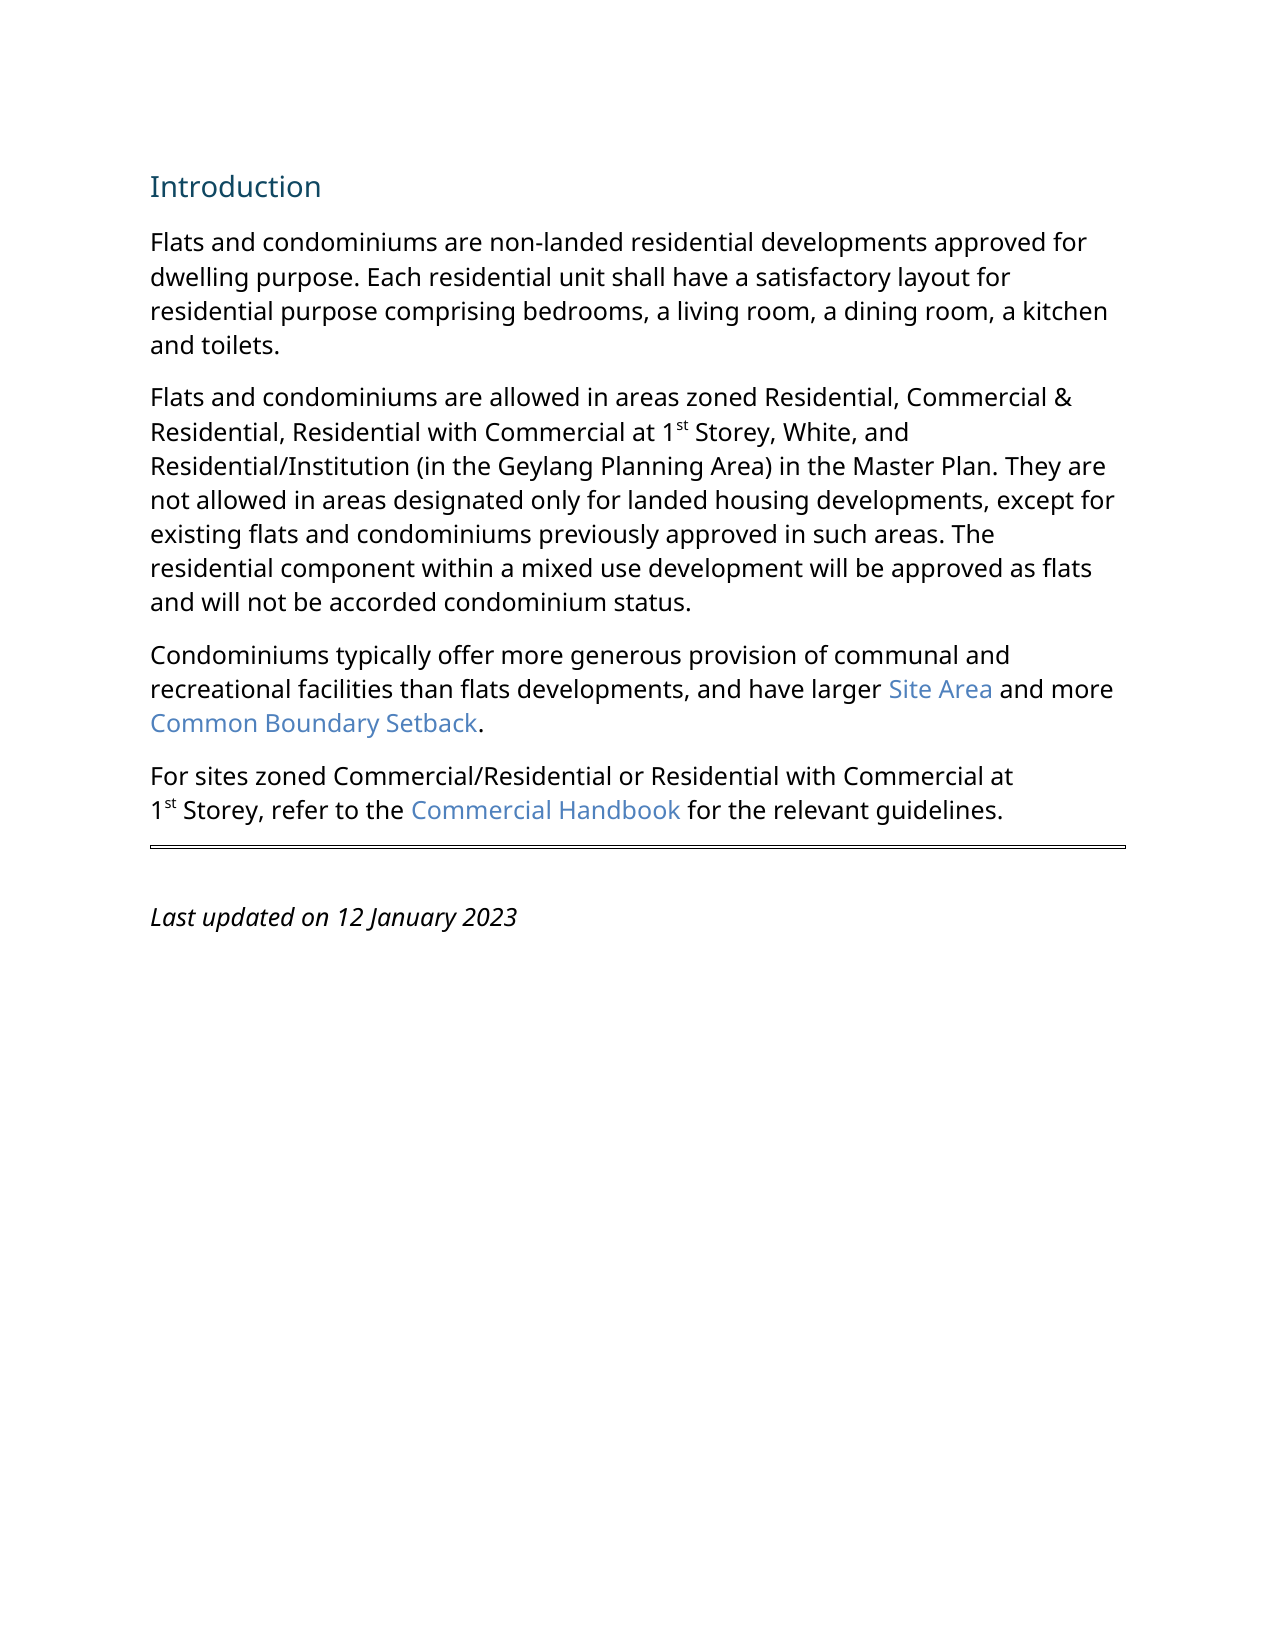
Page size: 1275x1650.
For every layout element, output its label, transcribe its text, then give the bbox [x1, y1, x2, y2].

text Last updated on 12 January 2023 [150, 900, 1125, 934]
text Condominiums typically offer more generous provision of communal and recreational facilities than flats developments, and have larger Site Area and more Common Boundary Setback. [150, 637, 1125, 739]
text Flats and condominiums are allowed in areas zoned Residential, Commercial & Residential, Residential with Commercial at 1st Storey, White, and Residential/Institution (in the Geylang Planning Area) in the Master Plan. They are not allowed in areas designated only for landed housing developments, except for existing flats and condominiums previously approved in such areas. The residential component within a mixed use development will be approved as flats and will not be accorded condominium status. [150, 380, 1125, 618]
text Flats and condominiums are non-landed residential developments approved for dwelling purpose. Each residential unit shall have a satisfactory layout for residential purpose comprising bedrooms, a living room, a dining room, a kitchen and toilets. [150, 225, 1125, 361]
text For sites zoned Commercial/Residential or Residential with Commercial at 1st Storey, refer to the Commercial Handbook for the relevant guidelines. [150, 758, 1125, 826]
subtitle Introduction [150, 167, 1125, 206]
